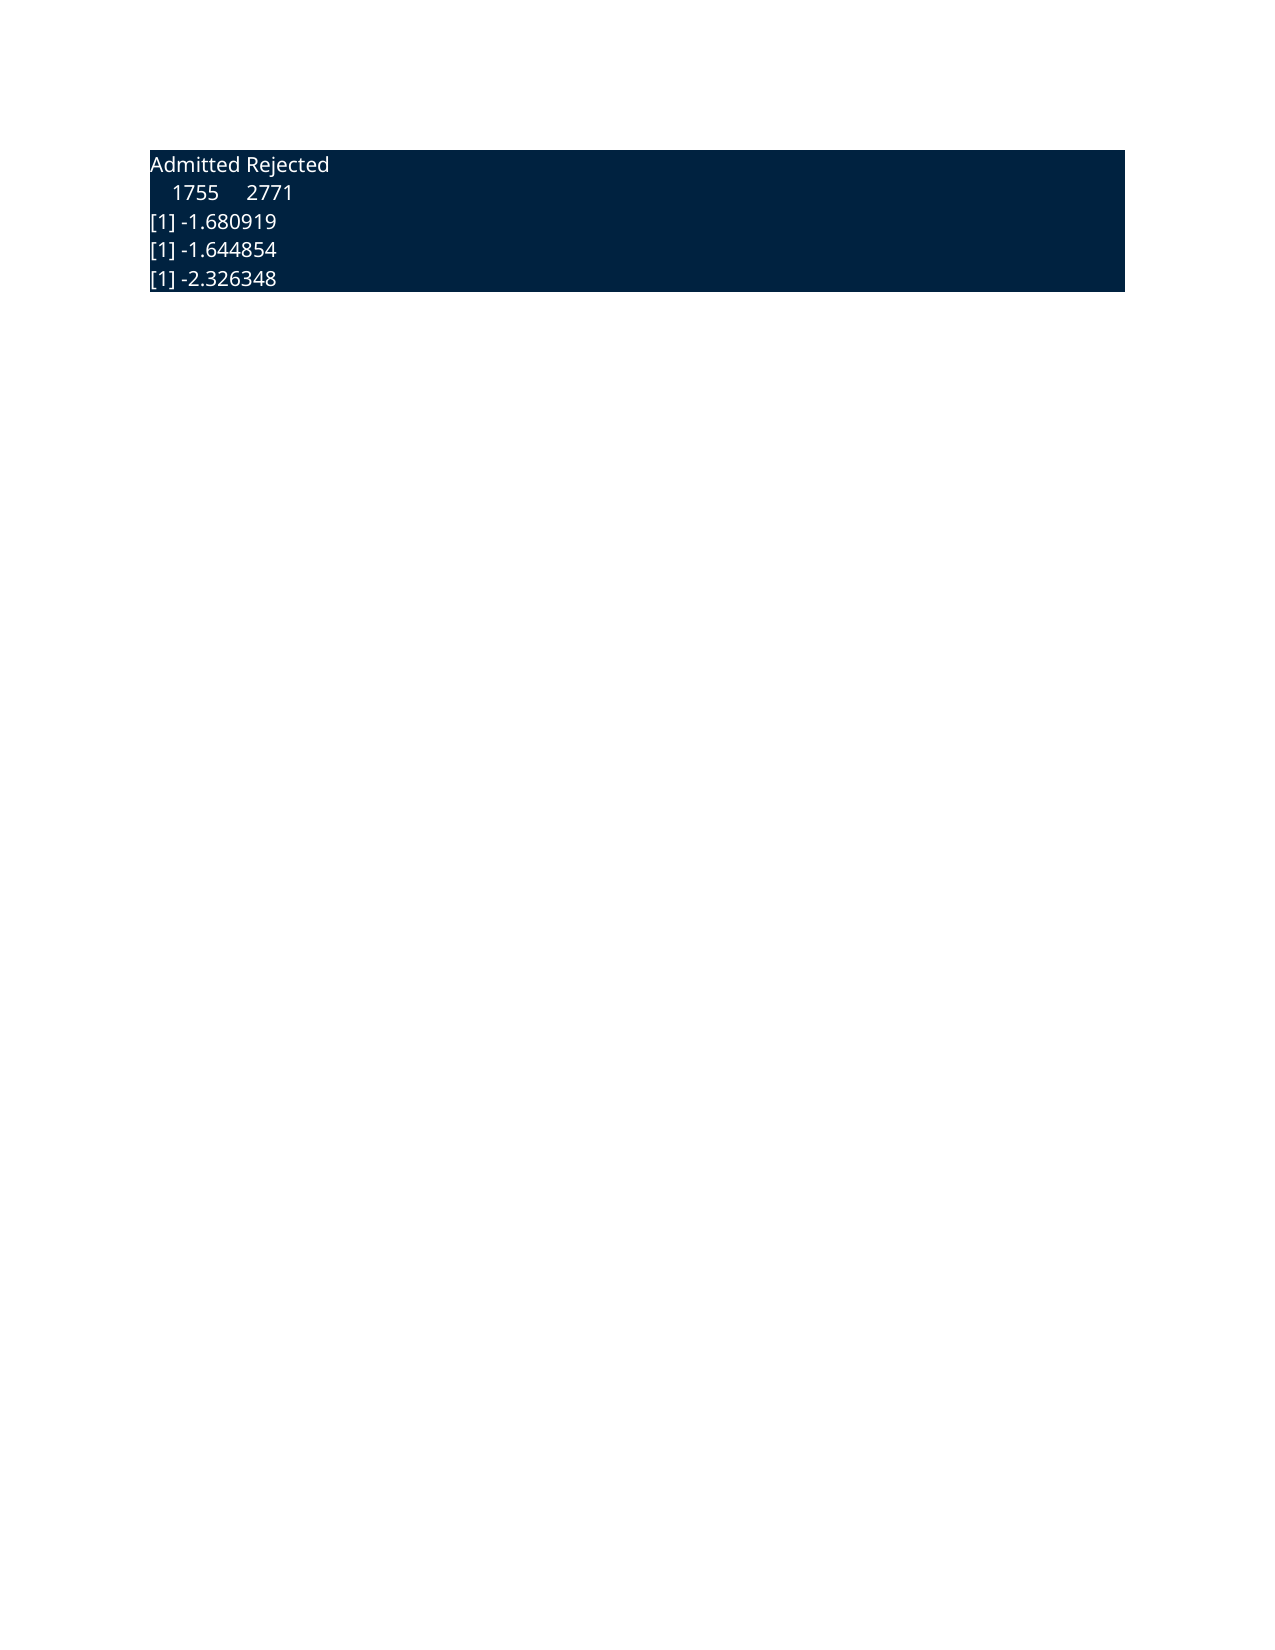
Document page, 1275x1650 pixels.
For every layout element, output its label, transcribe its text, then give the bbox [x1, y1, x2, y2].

text 1755 2771 [150, 178, 1125, 207]
text [1] -2.326348 [150, 264, 1125, 292]
text Admitted Rejected [150, 150, 1125, 178]
text [1] -1.680919 [150, 207, 1125, 235]
text [1] -1.644854 [150, 235, 1125, 264]
